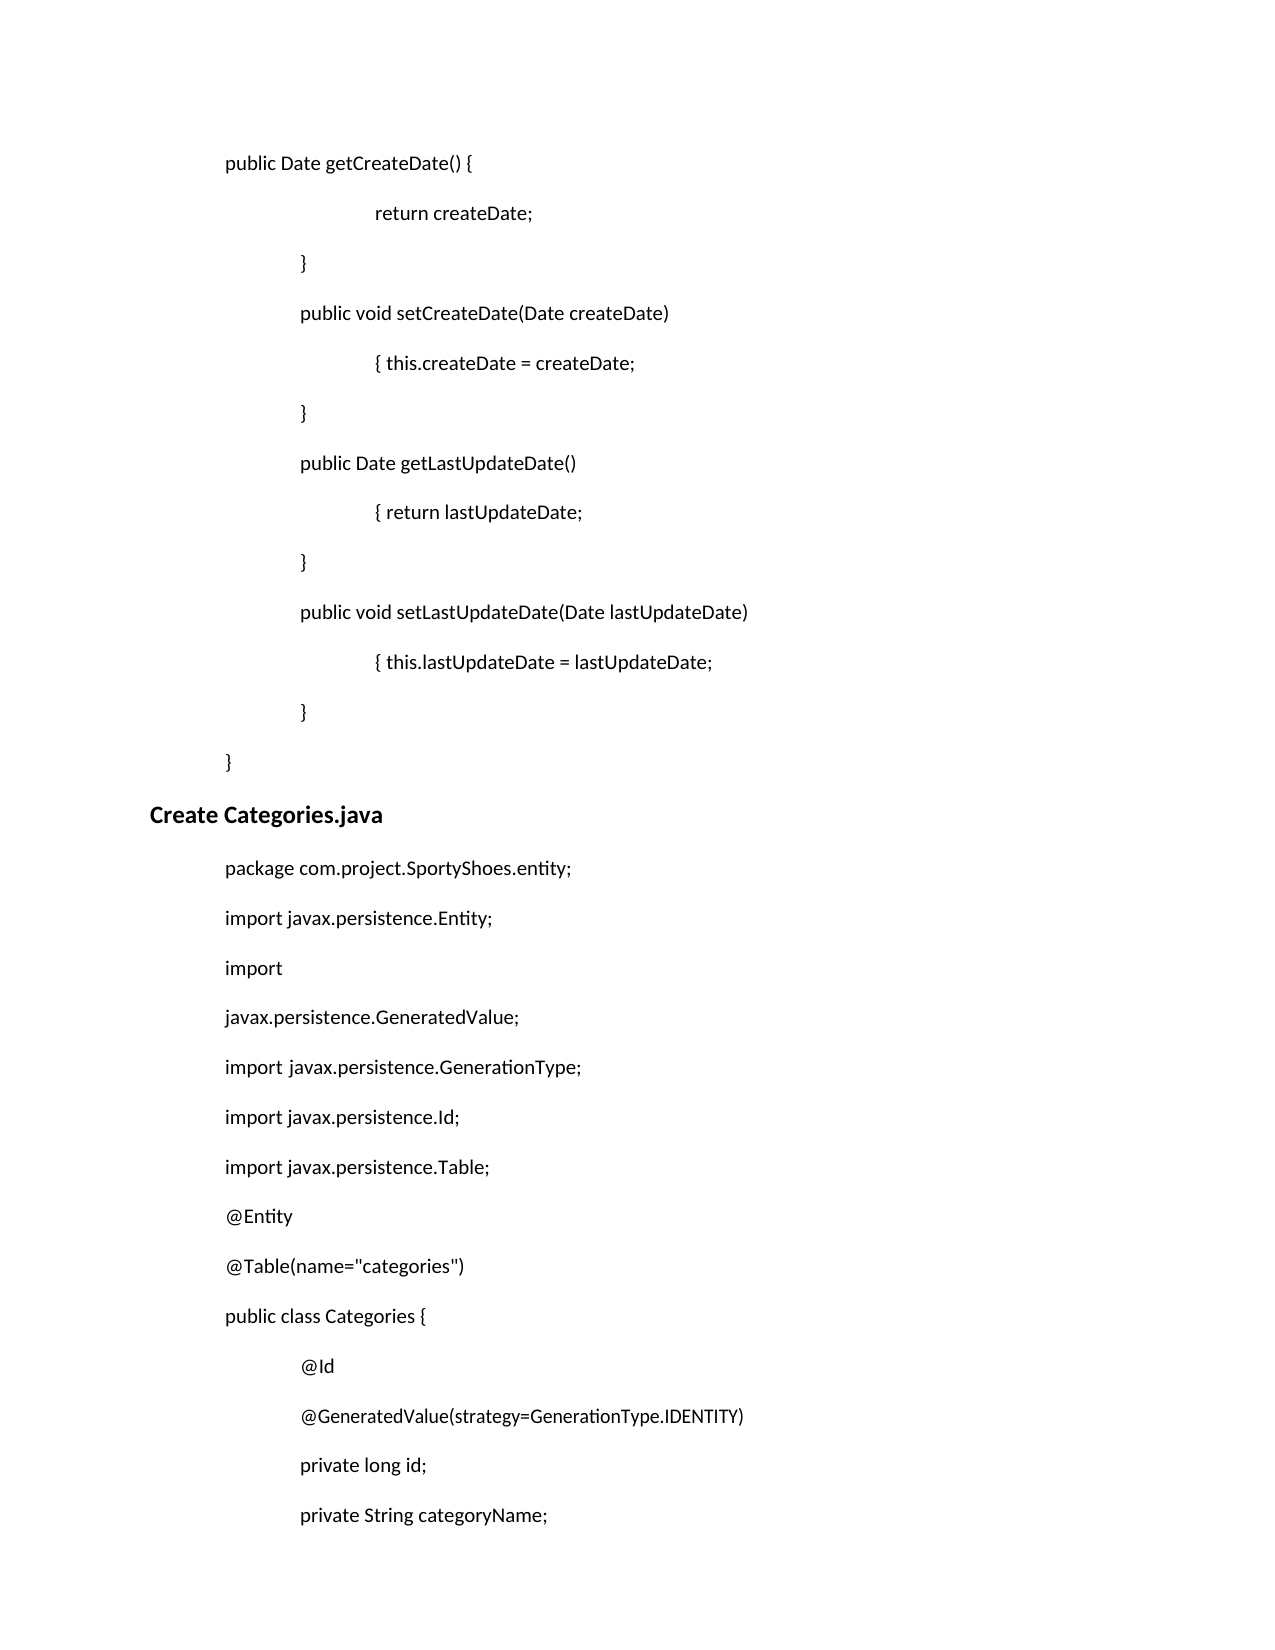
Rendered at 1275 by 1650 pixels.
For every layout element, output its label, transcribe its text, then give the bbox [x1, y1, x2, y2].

text return createDate; [375, 200, 1123, 225]
text } [225, 749, 1123, 774]
text public void setLastUpdateDate(Date lastUpdateDate) { this.lastUpdateDate = lastUpdateDate; [300, 599, 799, 675]
text } [300, 549, 1123, 575]
text } [300, 250, 1123, 276]
text public Date getLastUpdateDate() { return lastUpdateDate; [300, 450, 625, 525]
text public void setCreateDate(Date createDate) { this.createDate = createDate; [300, 300, 735, 375]
text } [300, 400, 1123, 425]
text package com.project.SportyShoes.entity; import javax.persistence.Entity; [225, 855, 572, 930]
subtitle Create Categories.java [150, 799, 1123, 829]
text import javax.persistence.Table; @Entity @Table(name="categories") public class Categories { [225, 1154, 491, 1329]
text public Date getCreateDate() { [225, 150, 1123, 175]
text @Id @GeneratedValue(strategy=GenerationType.IDENTITY) private long id; [300, 1353, 767, 1478]
text private String categoryName; [300, 1502, 1123, 1528]
text } [300, 699, 1123, 724]
text import javax.persistence.GeneratedValue; import javax.persistence.GenerationType; import javax.persistence.Id; [225, 955, 582, 1129]
